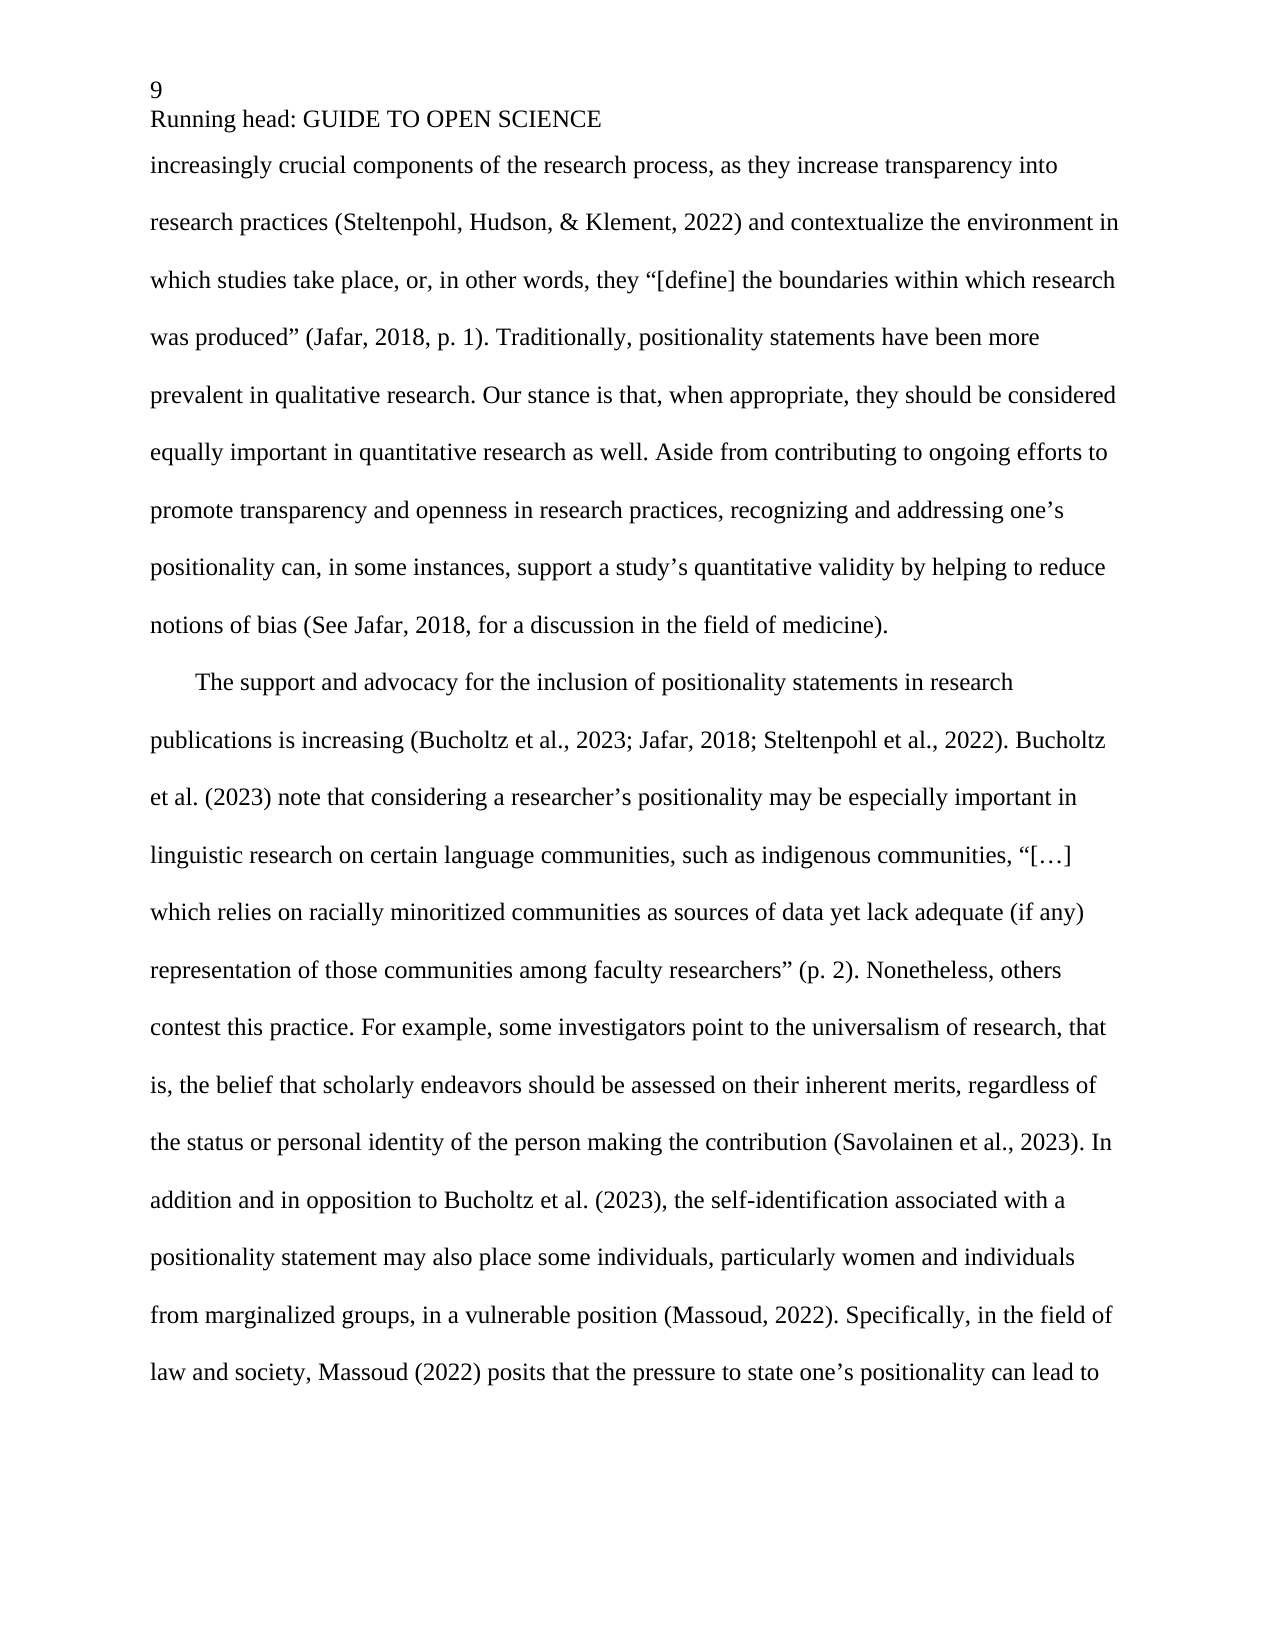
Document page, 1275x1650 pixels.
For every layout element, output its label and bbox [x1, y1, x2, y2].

text [150, 667, 1125, 1386]
text [150, 150, 1125, 639]
